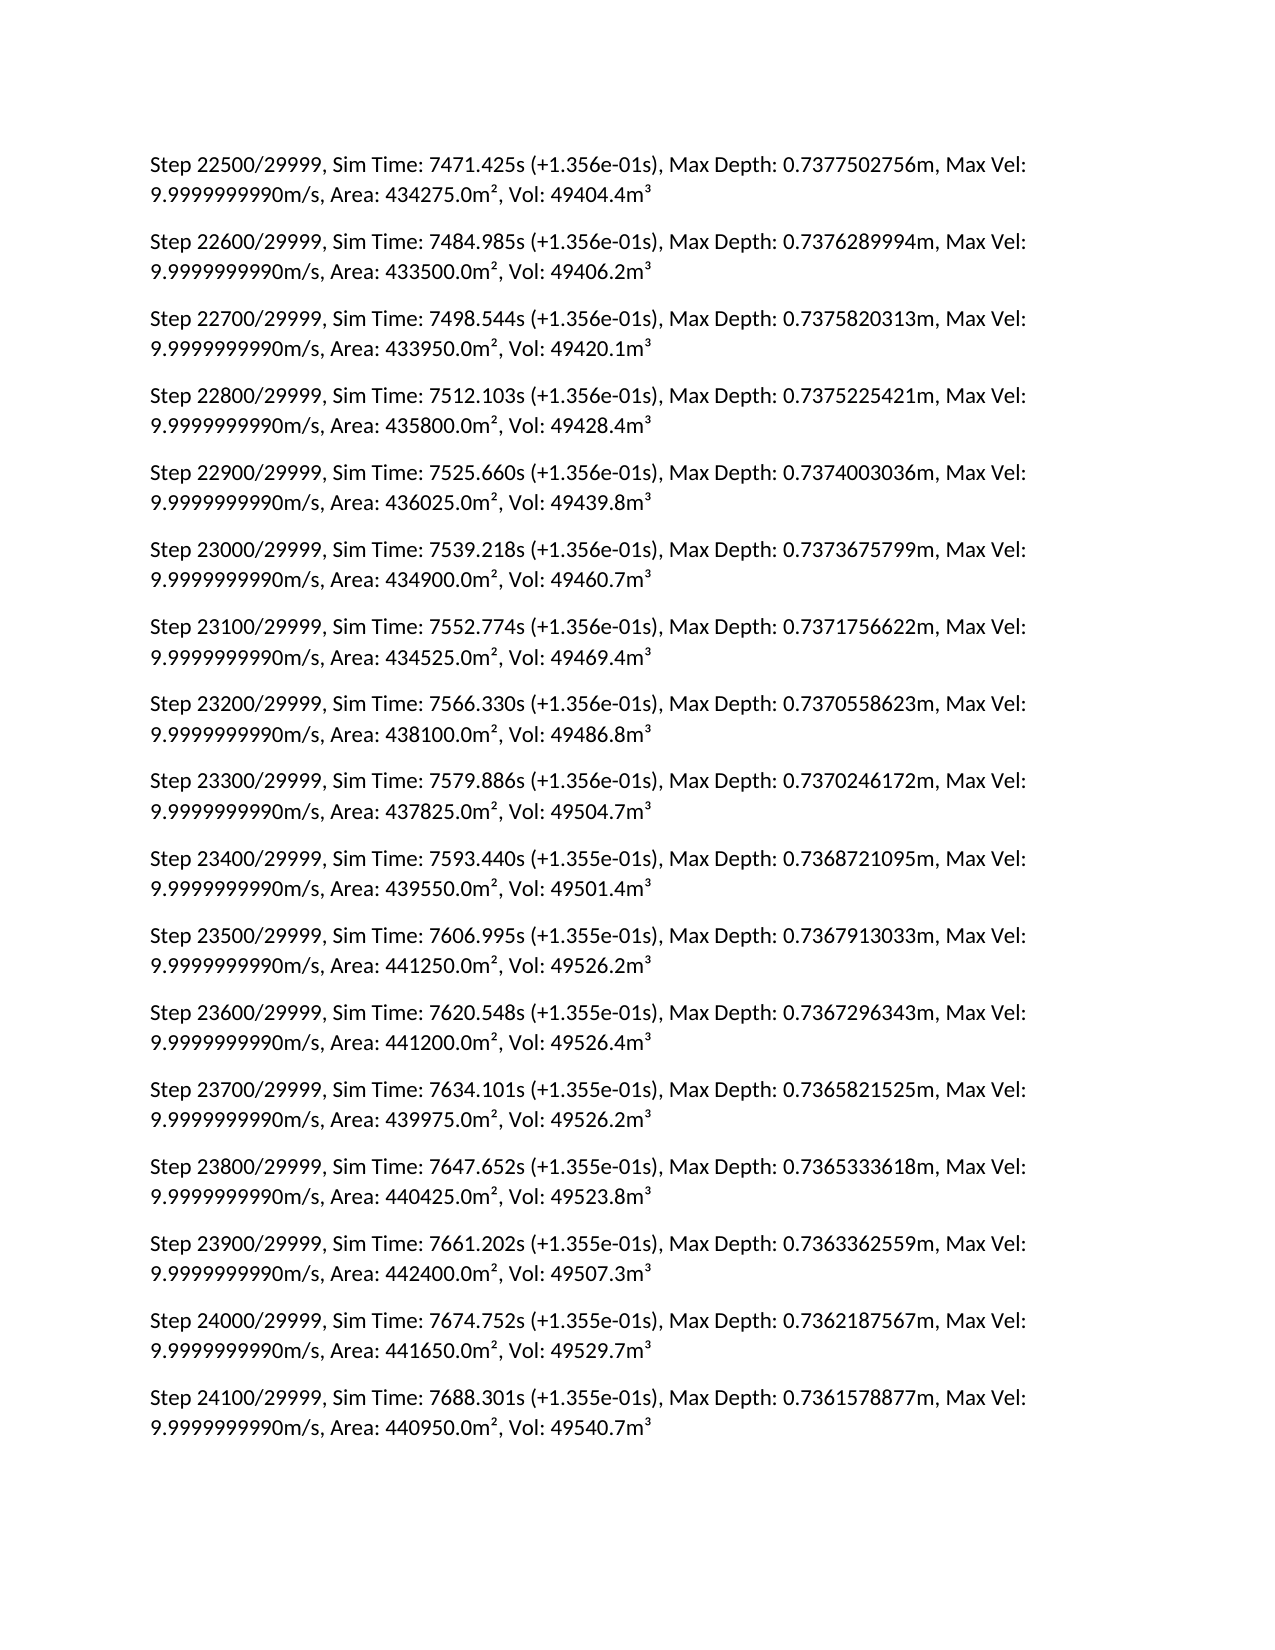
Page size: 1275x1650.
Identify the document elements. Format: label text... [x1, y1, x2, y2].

text Step 24100/29999, Sim Time: 7688.301s (+1.355e-01s), Max Depth: 0.7361578877m, Max Vel: 9.9999999990m/s, Area: 440950.0m², Vol: 49540.7m³ [150, 1383, 1125, 1442]
text Step 23000/29999, Sim Time: 7539.218s (+1.356e-01s), Max Depth: 0.7373675799m, Max Vel: 9.9999999990m/s, Area: 434900.0m², Vol: 49460.7m³ [150, 535, 1125, 594]
text Step 22600/29999, Sim Time: 7484.985s (+1.356e-01s), Max Depth: 0.7376289994m, Max Vel: 9.9999999990m/s, Area: 433500.0m², Vol: 49406.2m³ [150, 227, 1125, 285]
text Step 23400/29999, Sim Time: 7593.440s (+1.355e-01s), Max Depth: 0.7368721095m, Max Vel: 9.9999999990m/s, Area: 439550.0m², Vol: 49501.4m³ [150, 844, 1125, 902]
text Step 23800/29999, Sim Time: 7647.652s (+1.355e-01s), Max Depth: 0.7365333618m, Max Vel: 9.9999999990m/s, Area: 440425.0m², Vol: 49523.8m³ [150, 1152, 1125, 1210]
text Step 22700/29999, Sim Time: 7498.544s (+1.356e-01s), Max Depth: 0.7375820313m, Max Vel: 9.9999999990m/s, Area: 433950.0m², Vol: 49420.1m³ [150, 304, 1125, 362]
text Step 22900/29999, Sim Time: 7525.660s (+1.356e-01s), Max Depth: 0.7374003036m, Max Vel: 9.9999999990m/s, Area: 436025.0m², Vol: 49439.8m³ [150, 458, 1125, 517]
text Step 22500/29999, Sim Time: 7471.425s (+1.356e-01s), Max Depth: 0.7377502756m, Max Vel: 9.9999999990m/s, Area: 434275.0m², Vol: 49404.4m³ [150, 150, 1125, 208]
text Step 23100/29999, Sim Time: 7552.774s (+1.356e-01s), Max Depth: 0.7371756622m, Max Vel: 9.9999999990m/s, Area: 434525.0m², Vol: 49469.4m³ [150, 612, 1125, 671]
text Step 23300/29999, Sim Time: 7579.886s (+1.356e-01s), Max Depth: 0.7370246172m, Max Vel: 9.9999999990m/s, Area: 437825.0m², Vol: 49504.7m³ [150, 767, 1125, 825]
text Step 23500/29999, Sim Time: 7606.995s (+1.355e-01s), Max Depth: 0.7367913033m, Max Vel: 9.9999999990m/s, Area: 441250.0m², Vol: 49526.2m³ [150, 921, 1125, 979]
text Step 23700/29999, Sim Time: 7634.101s (+1.355e-01s), Max Depth: 0.7365821525m, Max Vel: 9.9999999990m/s, Area: 439975.0m², Vol: 49526.2m³ [150, 1075, 1125, 1133]
text Step 23900/29999, Sim Time: 7661.202s (+1.355e-01s), Max Depth: 0.7363362559m, Max Vel: 9.9999999990m/s, Area: 442400.0m², Vol: 49507.3m³ [150, 1229, 1125, 1287]
text Step 24000/29999, Sim Time: 7674.752s (+1.355e-01s), Max Depth: 0.7362187567m, Max Vel: 9.9999999990m/s, Area: 441650.0m², Vol: 49529.7m³ [150, 1306, 1125, 1364]
text Step 22800/29999, Sim Time: 7512.103s (+1.356e-01s), Max Depth: 0.7375225421m, Max Vel: 9.9999999990m/s, Area: 435800.0m², Vol: 49428.4m³ [150, 381, 1125, 439]
text Step 23600/29999, Sim Time: 7620.548s (+1.355e-01s), Max Depth: 0.7367296343m, Max Vel: 9.9999999990m/s, Area: 441200.0m², Vol: 49526.4m³ [150, 998, 1125, 1056]
text Step 23200/29999, Sim Time: 7566.330s (+1.356e-01s), Max Depth: 0.7370558623m, Max Vel: 9.9999999990m/s, Area: 438100.0m², Vol: 49486.8m³ [150, 689, 1125, 748]
